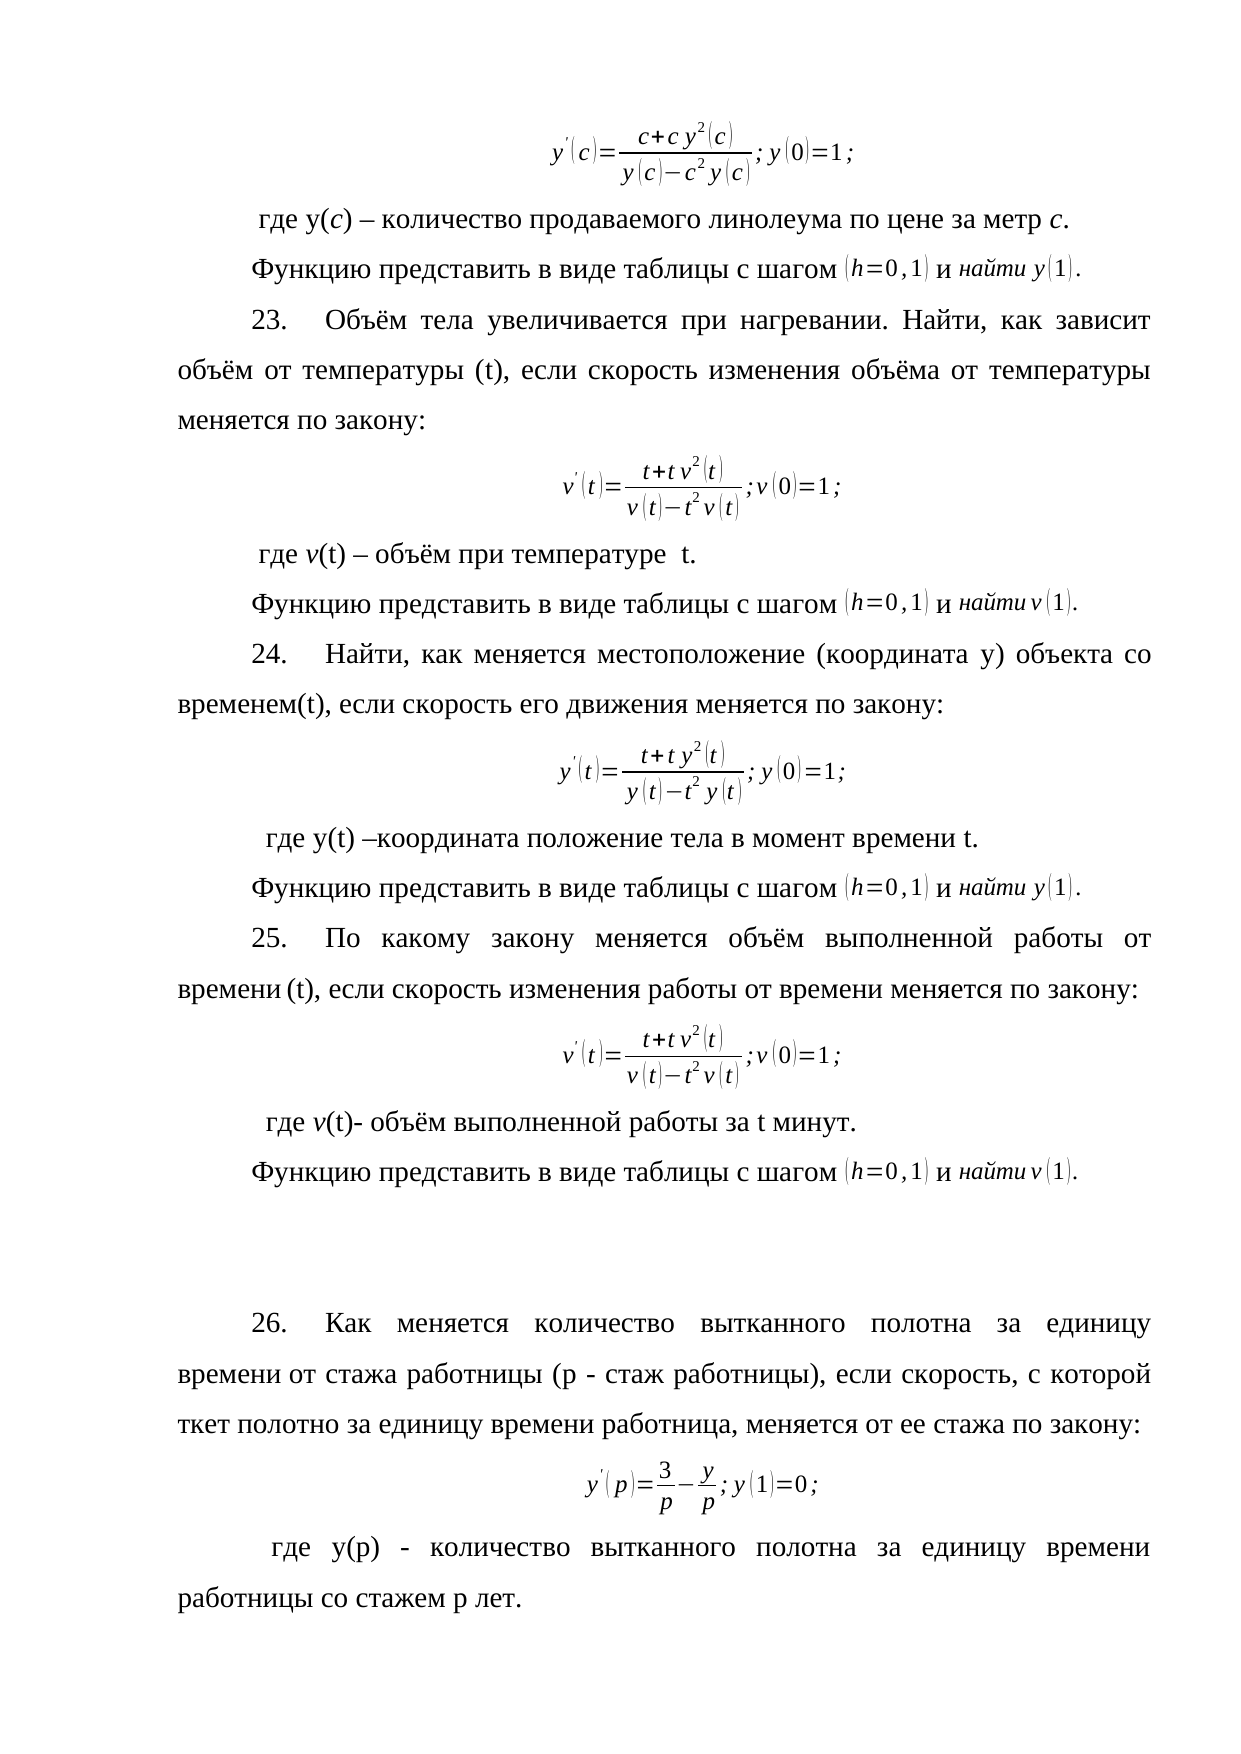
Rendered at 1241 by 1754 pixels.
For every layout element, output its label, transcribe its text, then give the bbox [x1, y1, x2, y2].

list Как меняется количество вытканного полотна за единицу времени от стажа работницы (p - стаж работницы), если скорость, с которой ткет полотно за единицу времени работница, меняется от ее стажа по закону: [177, 1306, 1152, 1440]
list Функцию представить в виде таблицы с шагом и [251, 1154, 1152, 1188]
list где v(t) – объём при температуре t. [251, 536, 1152, 569]
list где y(t) –координата положение тела в момент времени t. [251, 820, 1152, 853]
list Найти, как меняется местоположение (координата y) объекта со временем(t), если скорость его движения меняется по закону: [177, 636, 1152, 720]
list По какому закону меняется объём выполненной работы от времени (t), если скорость изменения работы от времени меняется по закону: [177, 921, 1152, 1004]
list где v(t)- объём выполненной работы за t минут. [251, 1104, 1152, 1138]
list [251, 251, 1152, 285]
list Объём тела увеличивается при нагревании. Найти, как зависит объём от температуры (t), если скорость изменения объёма от температуры меняется по закону: [177, 302, 1152, 436]
list где y(p) - количество вытканного полотна за единицу времени работницы со стажем p лет. [177, 1529, 1152, 1613]
list Функцию представить в виде таблицы с шагом и [251, 586, 1152, 619]
list Функцию представить в виде таблицы с шагом и [251, 870, 1152, 904]
list где y(с) – количество продаваемого линолеума по цене за метр с. [251, 201, 1152, 235]
